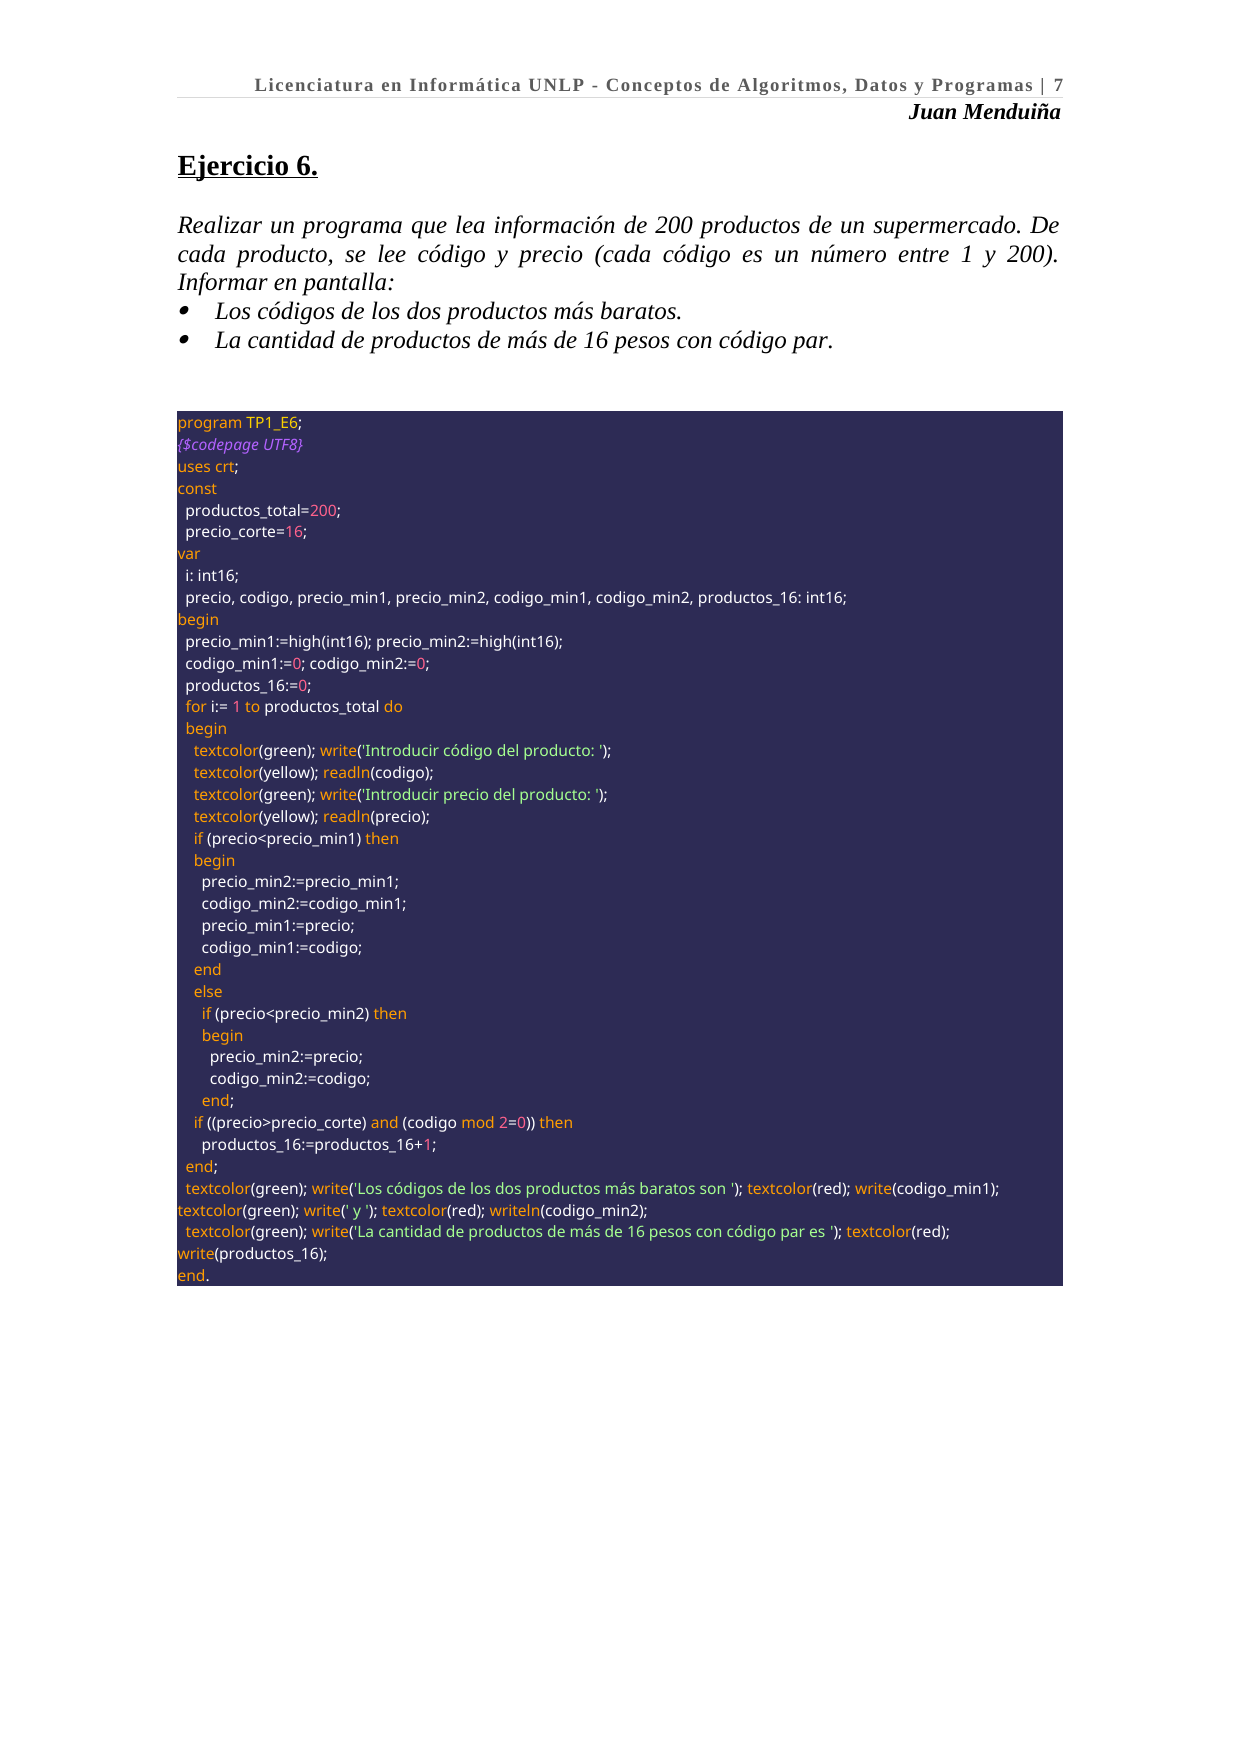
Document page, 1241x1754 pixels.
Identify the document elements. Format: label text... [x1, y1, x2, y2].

text {$codepage UTF8} [177, 433, 1063, 455]
text codigo_min1:=0; codigo_min2:=0; [177, 652, 1063, 674]
text end; [177, 1155, 1063, 1177]
text codigo_min2:=codigo_min1; [177, 892, 1063, 914]
text for i:= 1 to productos_total do [177, 696, 1063, 717]
text codigo_min2:=codigo; [177, 1067, 1063, 1089]
text i: int16; [177, 564, 1063, 586]
list Los códigos de los dos productos más baratos. [177, 296, 1063, 325]
text productos_16:=0; [177, 674, 1063, 696]
text textcolor(green); write('Introducir precio del producto: '); [177, 783, 1063, 805]
list La cantidad de productos de más de 16 pesos con código par. [177, 325, 1063, 354]
text textcolor(green); write('Introducir código del producto: '); [177, 739, 1063, 761]
text precio_min1:=high(int16); precio_min2:=high(int16); [177, 630, 1063, 652]
text Realizar un programa que lea información de 200 productos de un supermercado. De cada producto, se lee código y precio (cada código es un número entre 1 y 200). Informar en pantalla: [177, 210, 1063, 296]
text const [177, 477, 1063, 499]
text begin [177, 608, 1063, 630]
text Ejercicio 6. [177, 148, 1063, 181]
text else [177, 980, 1063, 1002]
text end. [177, 1264, 1063, 1286]
text if (precio<precio_min2) then [177, 1002, 1063, 1024]
text textcolor(green); write('La cantidad de productos de más de 16 pesos con código par es '); textcolor(red); write(productos_16); [177, 1221, 1063, 1264]
text end [177, 958, 1063, 980]
text if ((precio>precio_corte) and (codigo mod 2=0)) then [177, 1111, 1063, 1133]
text var [177, 542, 1063, 564]
text program TP1_E6; [177, 411, 1063, 433]
text textcolor(green); write('Los códigos de los dos productos más baratos son '); textcolor(red); write(codigo_min1); textcolor(green); write(' y '); textcolor(red); writeln(codigo_min2); [177, 1177, 1063, 1221]
text codigo_min1:=codigo; [177, 936, 1063, 958]
text begin [177, 1024, 1063, 1046]
text precio_min1:=precio; [177, 914, 1063, 936]
text productos_total=200; [177, 499, 1063, 521]
text begin [177, 849, 1063, 871]
text precio_min2:=precio_min1; [177, 871, 1063, 892]
text end; [177, 1089, 1063, 1111]
text precio_min2:=precio; [177, 1046, 1063, 1067]
text productos_16:=productos_16+1; [177, 1133, 1063, 1155]
text textcolor(yellow); readln(codigo); [177, 761, 1063, 783]
text if (precio<precio_min1) then [177, 827, 1063, 849]
text textcolor(yellow); readln(precio); [177, 805, 1063, 827]
text uses crt; [177, 455, 1063, 477]
text precio_corte=16; [177, 521, 1063, 542]
text precio, codigo, precio_min1, precio_min2, codigo_min1, codigo_min2, productos_16: int16; [177, 586, 1063, 608]
text begin [177, 717, 1063, 739]
